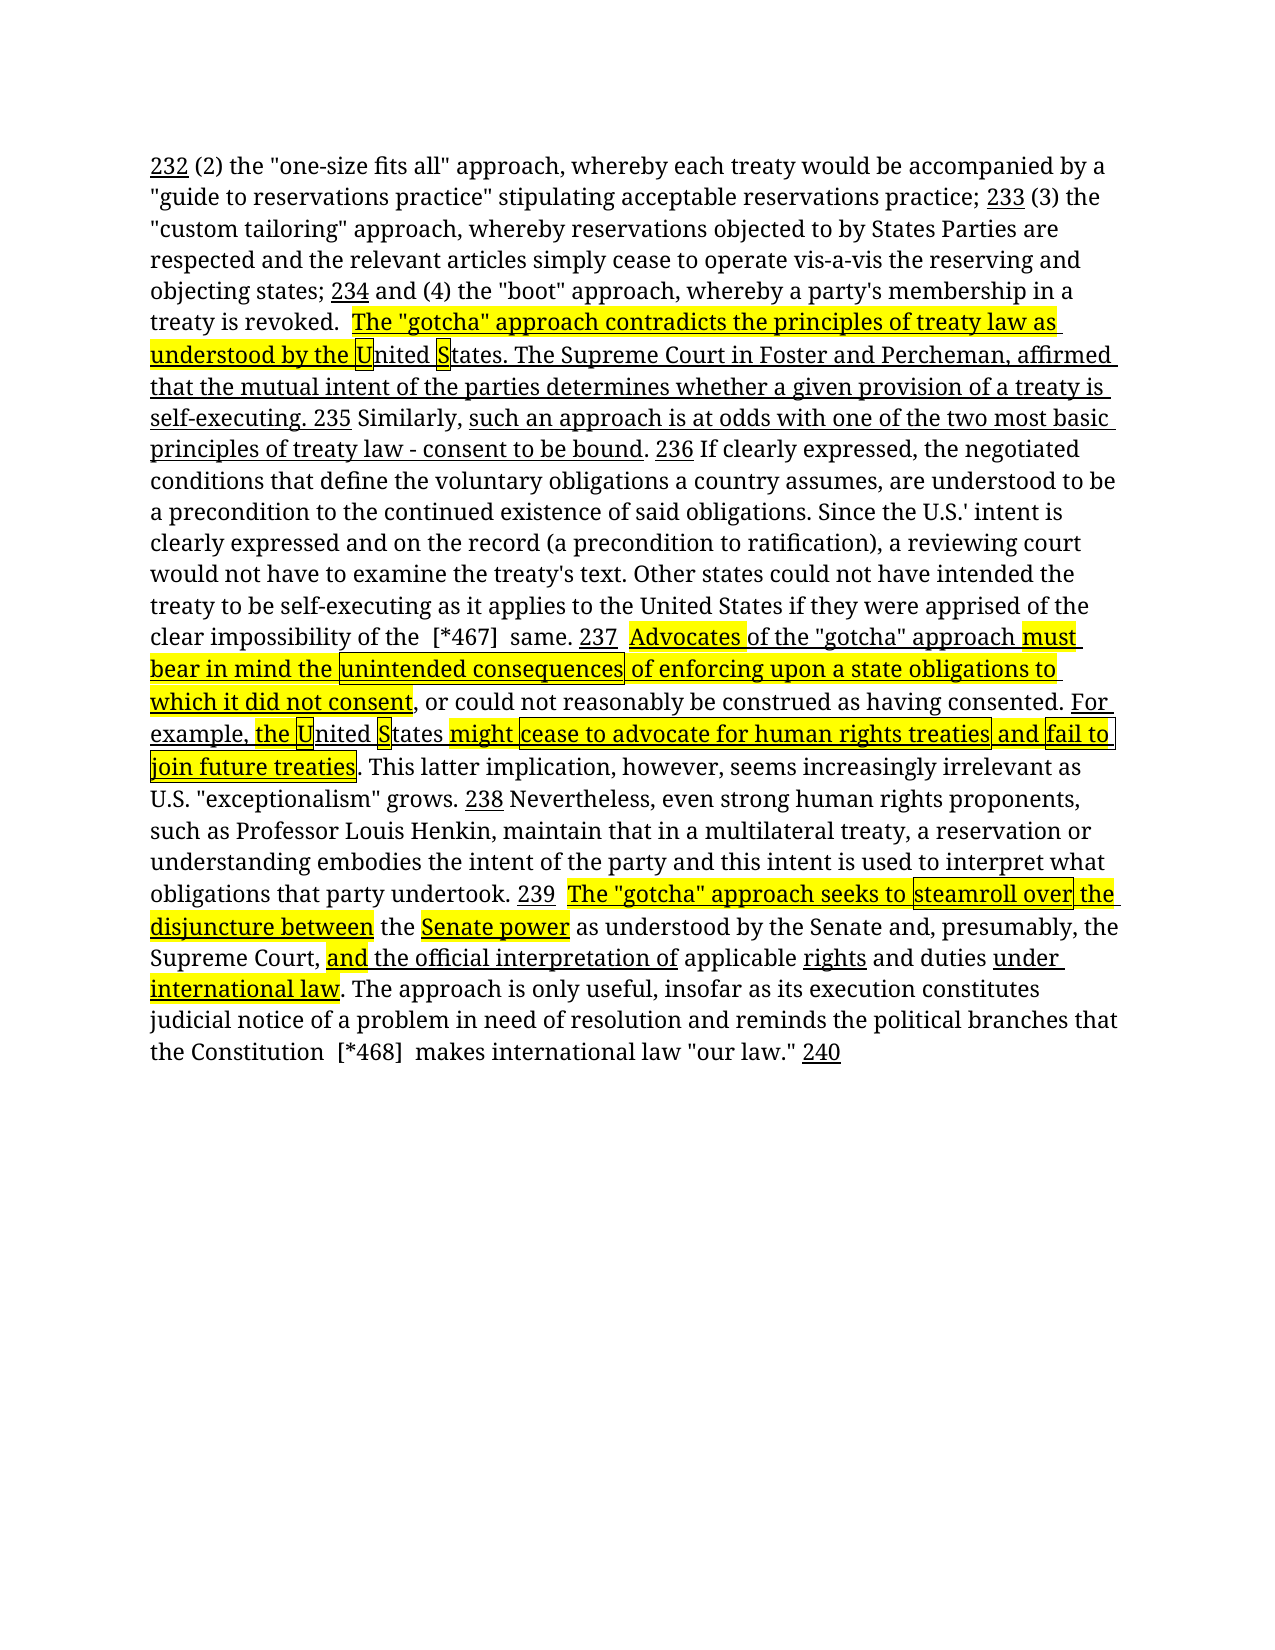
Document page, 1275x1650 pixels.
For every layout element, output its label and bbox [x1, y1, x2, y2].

text [150, 150, 1125, 1067]
